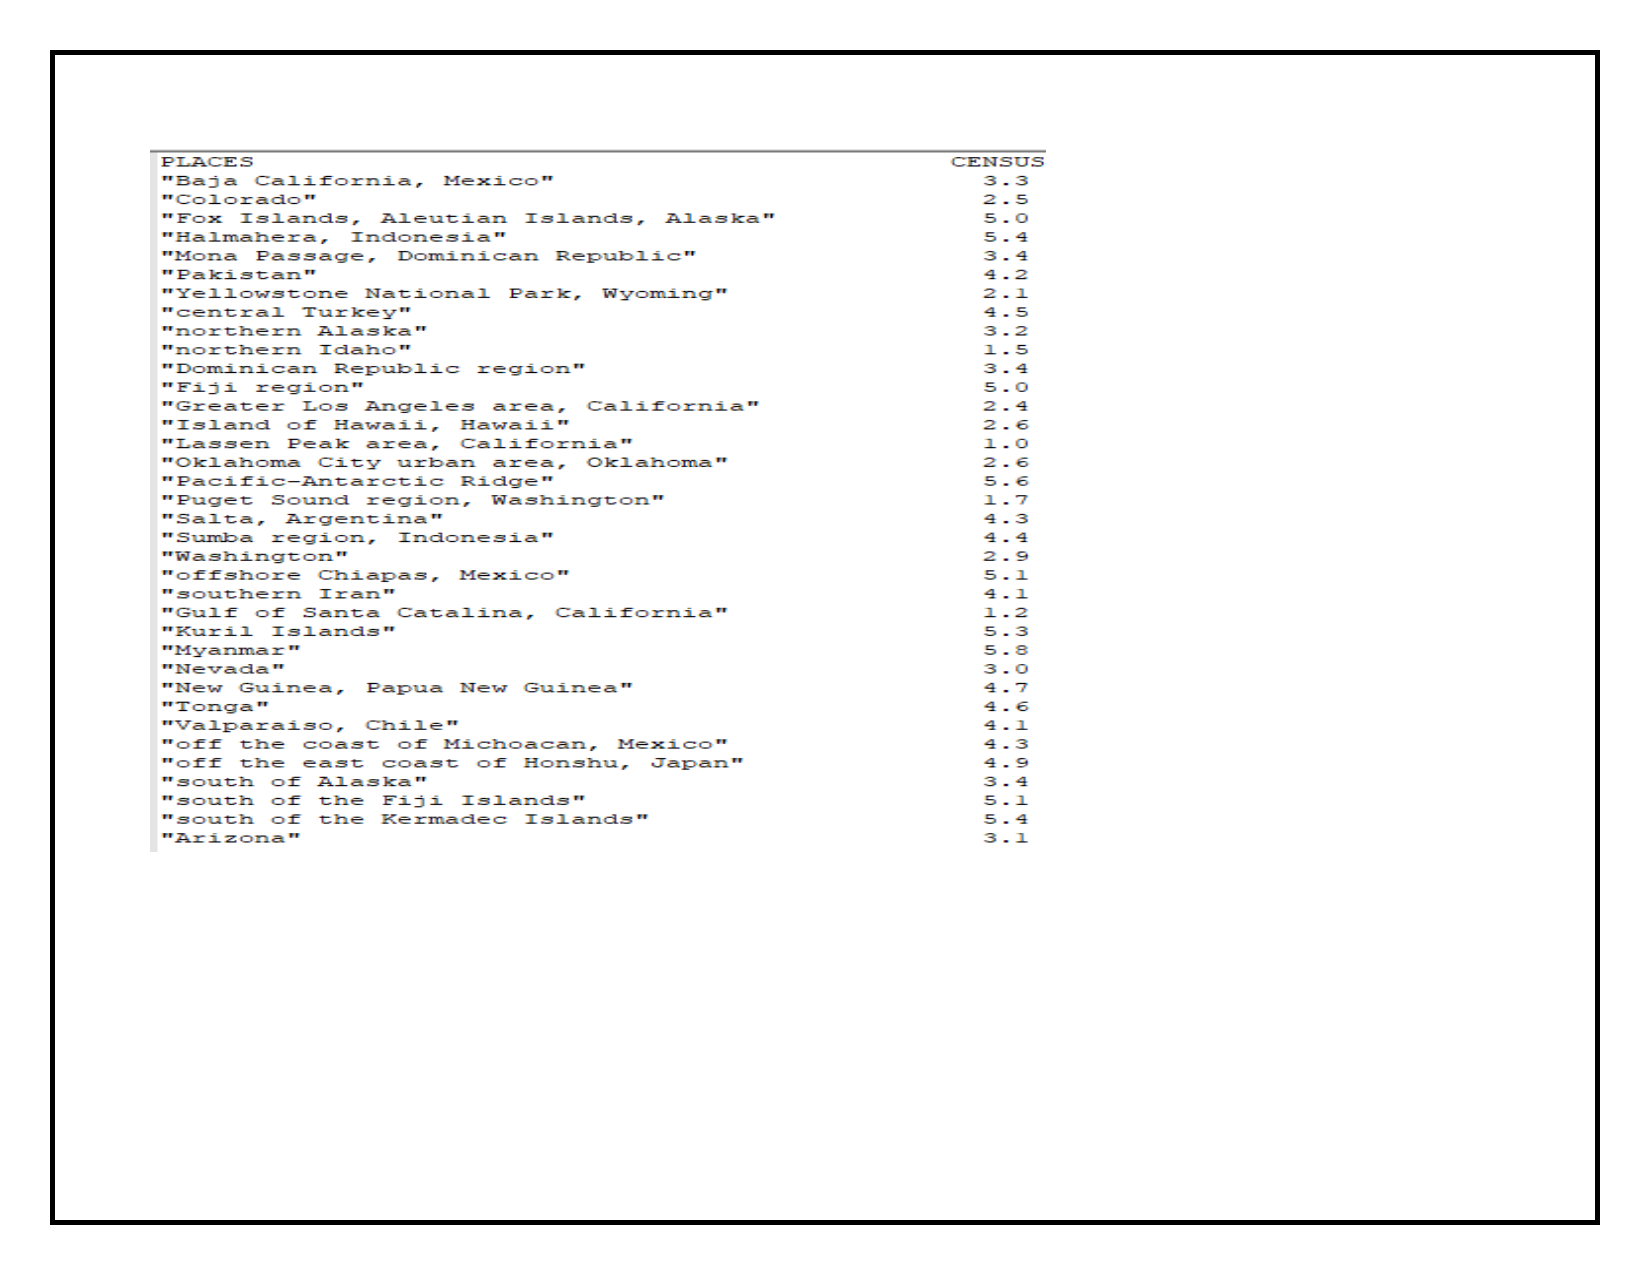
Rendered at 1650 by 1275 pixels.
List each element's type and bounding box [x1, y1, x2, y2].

picture [150, 149, 1046, 852]
